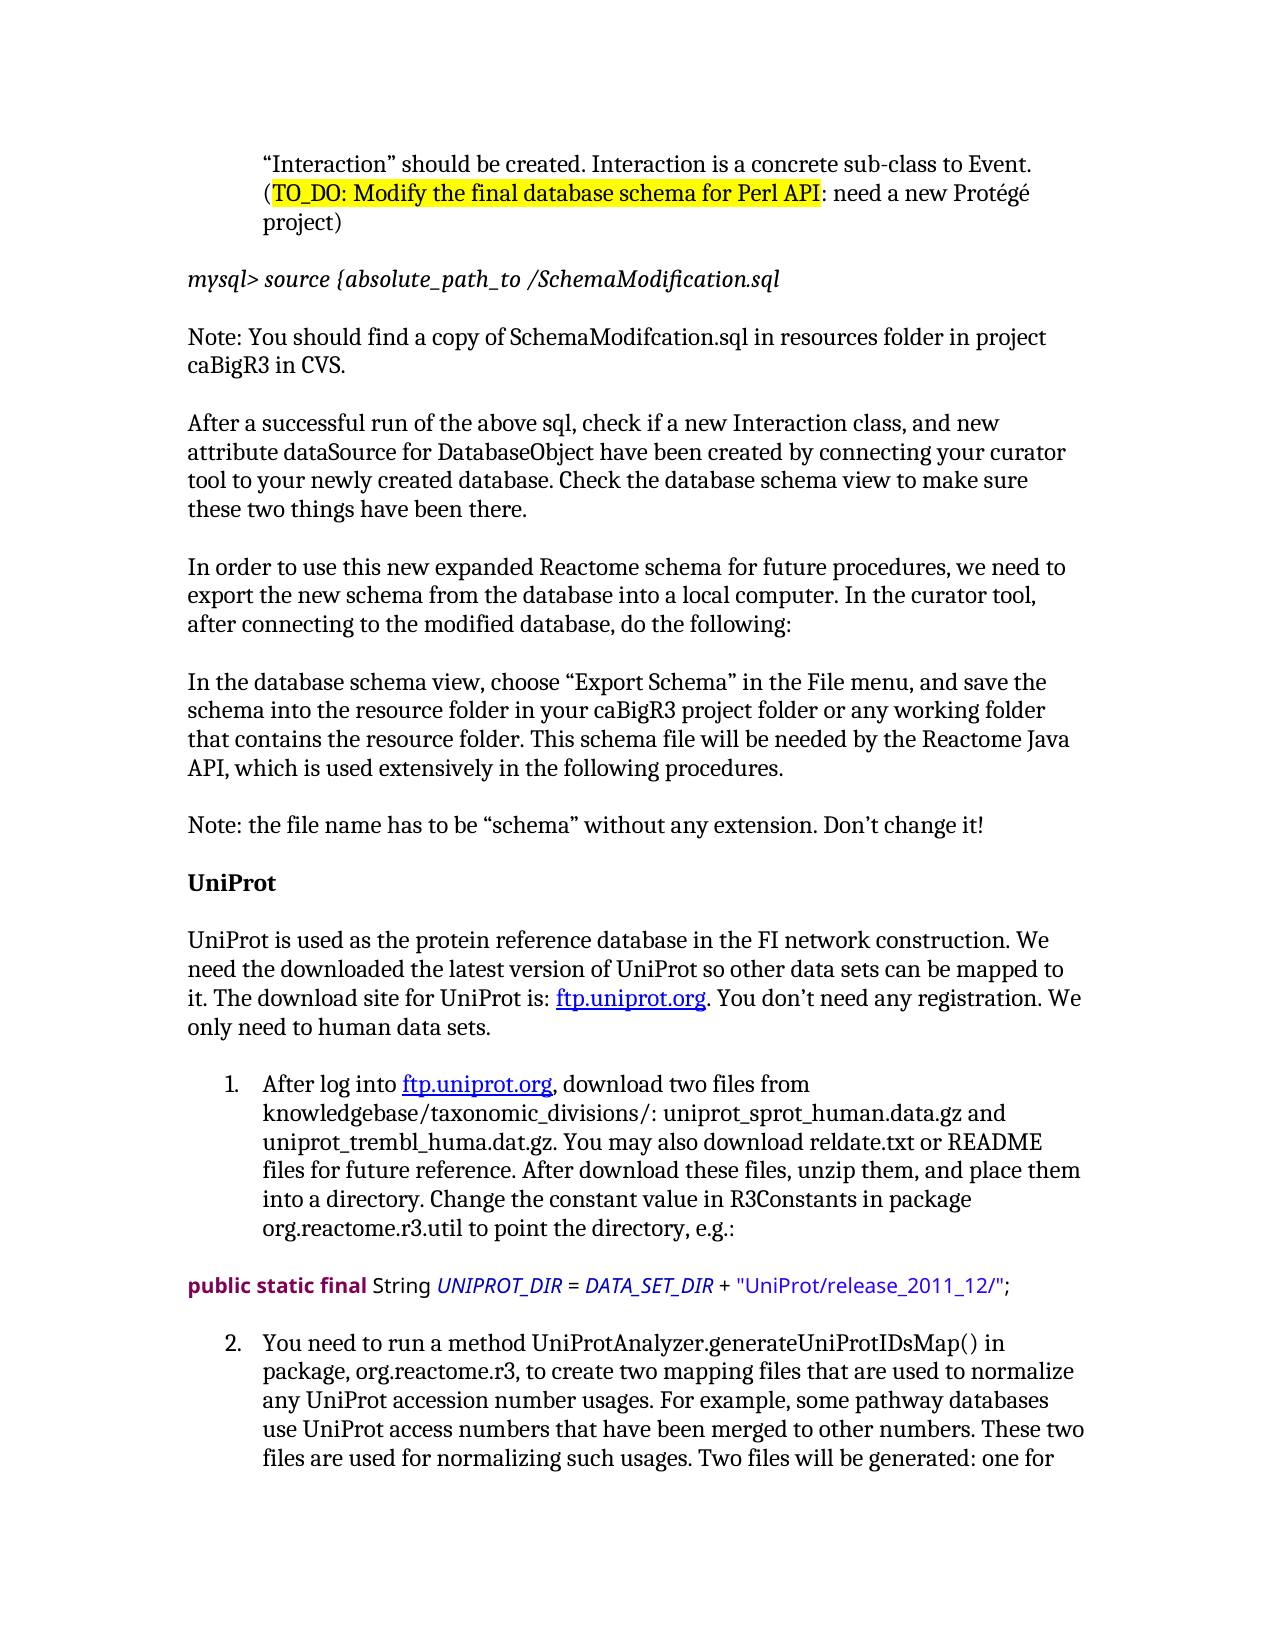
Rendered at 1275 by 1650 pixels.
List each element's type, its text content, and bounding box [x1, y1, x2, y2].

text public static final String UNIPROT_DIR = DATA_SET_DIR + "UniProt/release_2011_12/"; [187, 1271, 1087, 1300]
text UniProt is used as the protein reference database in the FI network construction. We need the downloaded the latest version of UniProt so other data sets can be mapped to it. The download site for UniProt is: ftp.uniprot.org. You don’t need any registration. We only need to human data sets. [187, 926, 1087, 1041]
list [225, 1328, 1087, 1472]
text After a successful run of the above sql, check if a new Interaction class, and new attribute dataSource for DatabaseObject have been created by connecting your curator tool to your newly created database. Check the database schema view to make sure these two things have been there. [187, 409, 1087, 524]
text Note: the file name has to be “schema” without any extension. Don’t change it! [187, 811, 1087, 840]
text In order to use this new expanded Reactome schema for future procedures, we need to export the new schema from the database into a local computer. In the curator tool, after connecting to the modified database, do the following: [187, 552, 1087, 639]
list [225, 150, 1087, 236]
text In the database schema view, choose “Export Schema” in the File menu, and save the schema into the resource folder in your caBigR3 project folder or any working folder that contains the resource folder. This schema file will be needed by the Reactome Java API, which is used extensively in the following procedures. [187, 667, 1087, 782]
list After log into ftp.uniprot.org, download two files from knowledgebase/taxonomic_divisions/: uniprot_sprot_human.data.gz and uniprot_trembl_huma.dat.gz. You may also download reldate.txt or README files for future reference. After download these files, unzip them, and place them into a directory. Change the constant value in R3Constants in package org.reactome.r3.util to point the directory, e.g.: [225, 1070, 1087, 1242]
text Note: You should find a copy of SchemaModifcation.sql in resources folder in project caBigR3 in CVS. [187, 322, 1087, 380]
text UniProt [187, 869, 1087, 897]
text mysql> source {absolute_path_to /SchemaModification.sql [187, 265, 1087, 294]
